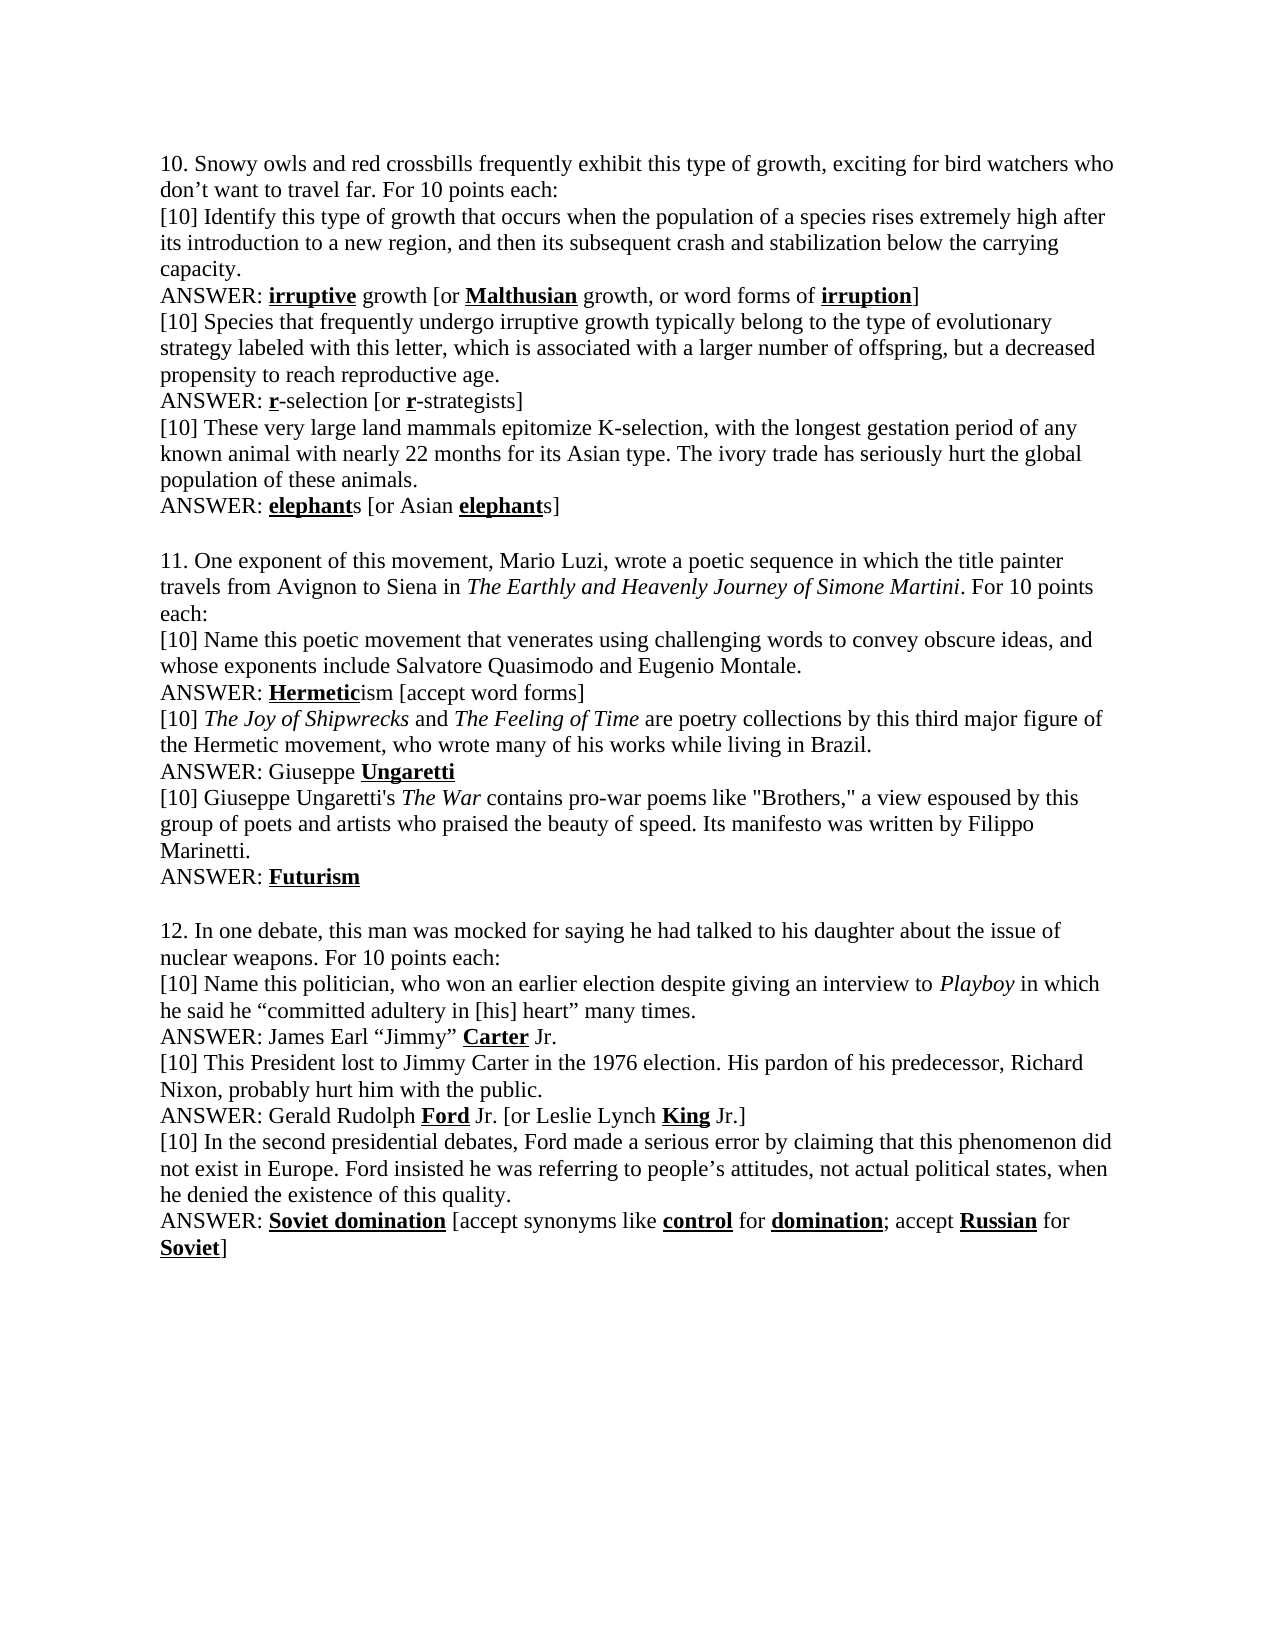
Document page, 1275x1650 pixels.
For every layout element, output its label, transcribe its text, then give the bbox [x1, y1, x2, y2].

text 12. In one debate, this man was mocked for saying he had talked to his daughter about the issue of nuclear weapons. For 10 points each: [10] Name this politician, who won an earlier election despite giving an interview to Playboy in which he said he “committed adultery in [his] heart” many times. ANSWER: James Earl “Jimmy” Carter Jr. [10] This President lost to Jimmy Carter in the 1976 election. His pardon of his predecessor, Richard Nixon, probably hurt him with the public. ANSWER: Gerald Rudolph Ford Jr. [or Leslie Lynch King Jr.] [10] In the second presidential debates, Ford made a serious error by claiming that this phenomenon did not exist in Europe. Ford insisted he was referring to people’s attitudes, not actual political states, when he denied the existence of this quality. ANSWER: Soviet domination [accept synonyms like control for domination; accept Russian for Soviet] [160, 918, 1125, 1260]
text 11. One exponent of this movement, Mario Luzi, wrote a poetic sequence in which the title painter travels from Avignon to Siena in The Earthly and Heavenly Journey of Simone Martini. For 10 points each: [10] Name this poetic movement that venerates using challenging words to convey obscure ideas, and whose exponents include Salvatore Quasimodo and Eugenio Montale. ANSWER: Hermeticism [accept word forms] [10] The Joy of Shipwrecks and The Feeling of Time are poetry collections by this third major figure of the Hermetic movement, who wrote many of his works while living in Brazil. ANSWER: Giuseppe Ungaretti [10] Giuseppe Ungaretti's The War contains pro-war poems like "Brothers," a view espoused by this group of poets and artists who praised the beauty of speed. Its manifesto was written by Filippo Marinetti. ANSWER: Futurism [160, 547, 1125, 889]
text 10. Snowy owls and red crossbills frequently exhibit this type of growth, exciting for bird watchers who don’t want to travel far. For 10 points each: [10] Identify this type of growth that occurs when the population of a species rises extremely high after its introduction to a new region, and then its subsequent crash and stabilization below the carrying capacity. ANSWER: irruptive growth [or Malthusian growth, or word forms of irruption] [10] Species that frequently undergo irruptive growth typically belong to the type of evolutionary strategy labeled with this letter, which is associated with a larger number of offspring, but a decreased propensity to reach reproductive age. ANSWER: r-selection [or r-strategists] [10] These very large land mammals epitomize K-selection, with the longest gestation period of any known animal with nearly 22 months for its Asian type. The ivory trade has seriously hurt the global population of these animals. ANSWER: elephants [or Asian elephants] [160, 150, 1125, 519]
